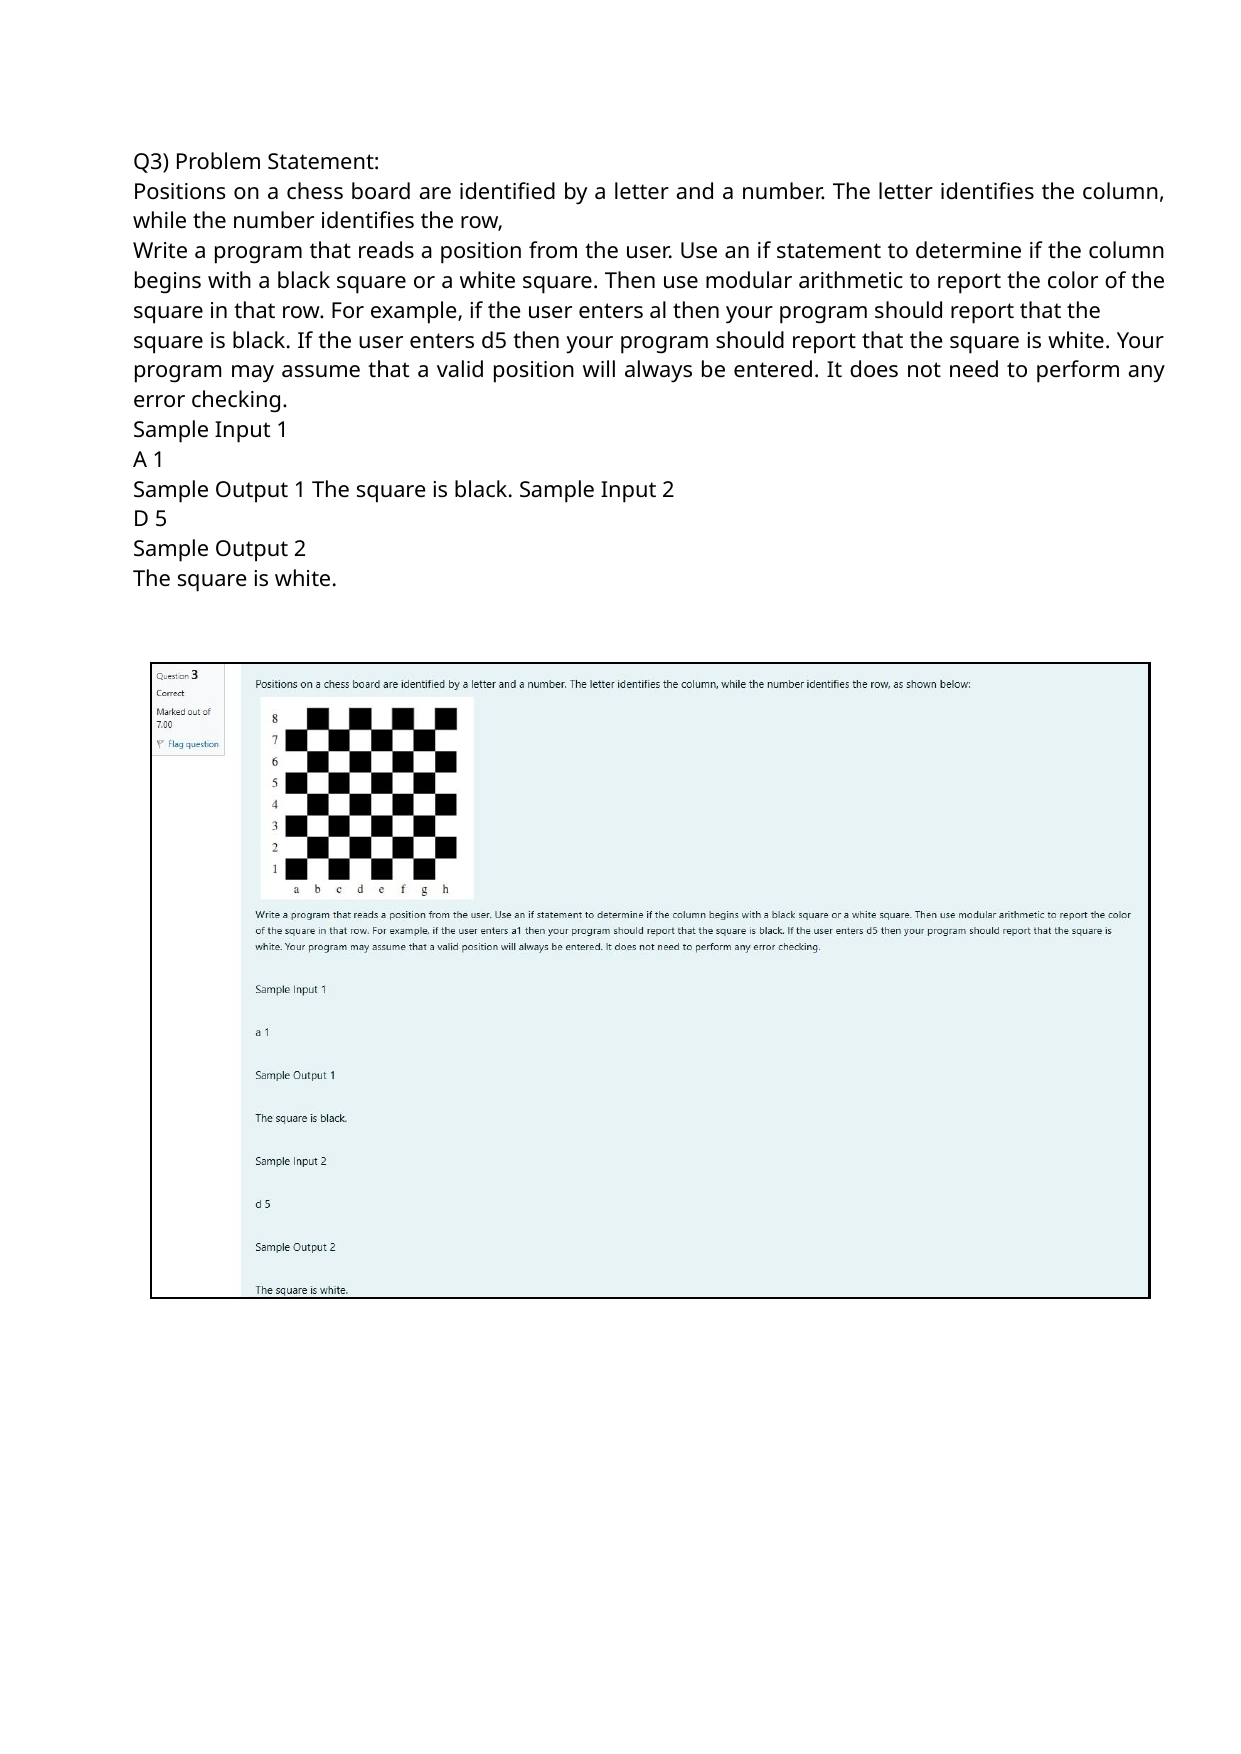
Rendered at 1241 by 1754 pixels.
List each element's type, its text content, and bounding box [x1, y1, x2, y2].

text A 1 [133, 444, 1166, 473]
text D 5 [133, 503, 1166, 533]
text Sample Output 2 [133, 533, 1166, 563]
text Sample Output 1 The square is black. Sample Input 2 [133, 473, 1166, 503]
text Sample Input 1 [133, 414, 1166, 444]
text square is black. If the user enters d5 then your program should report that the square is white. Your program may assume that a valid position will always be entered. It does not need to perform any error checking. [133, 324, 1166, 414]
text Positions on a chess board are identified by a letter and a number. The letter identifies the column, while the number identifies the row, [133, 176, 1166, 235]
text Write a program that reads a position from the user. Use an if statement to determine if the column begins with a black square or a white square. Then use modular arithmetic to report the color of the square in that row. For example, if the user enters al then your program should report that the [133, 235, 1166, 324]
text The square is white. [133, 563, 1166, 593]
picture [152, 664, 1148, 1297]
text Q3) Problem Statement: [133, 146, 1166, 176]
